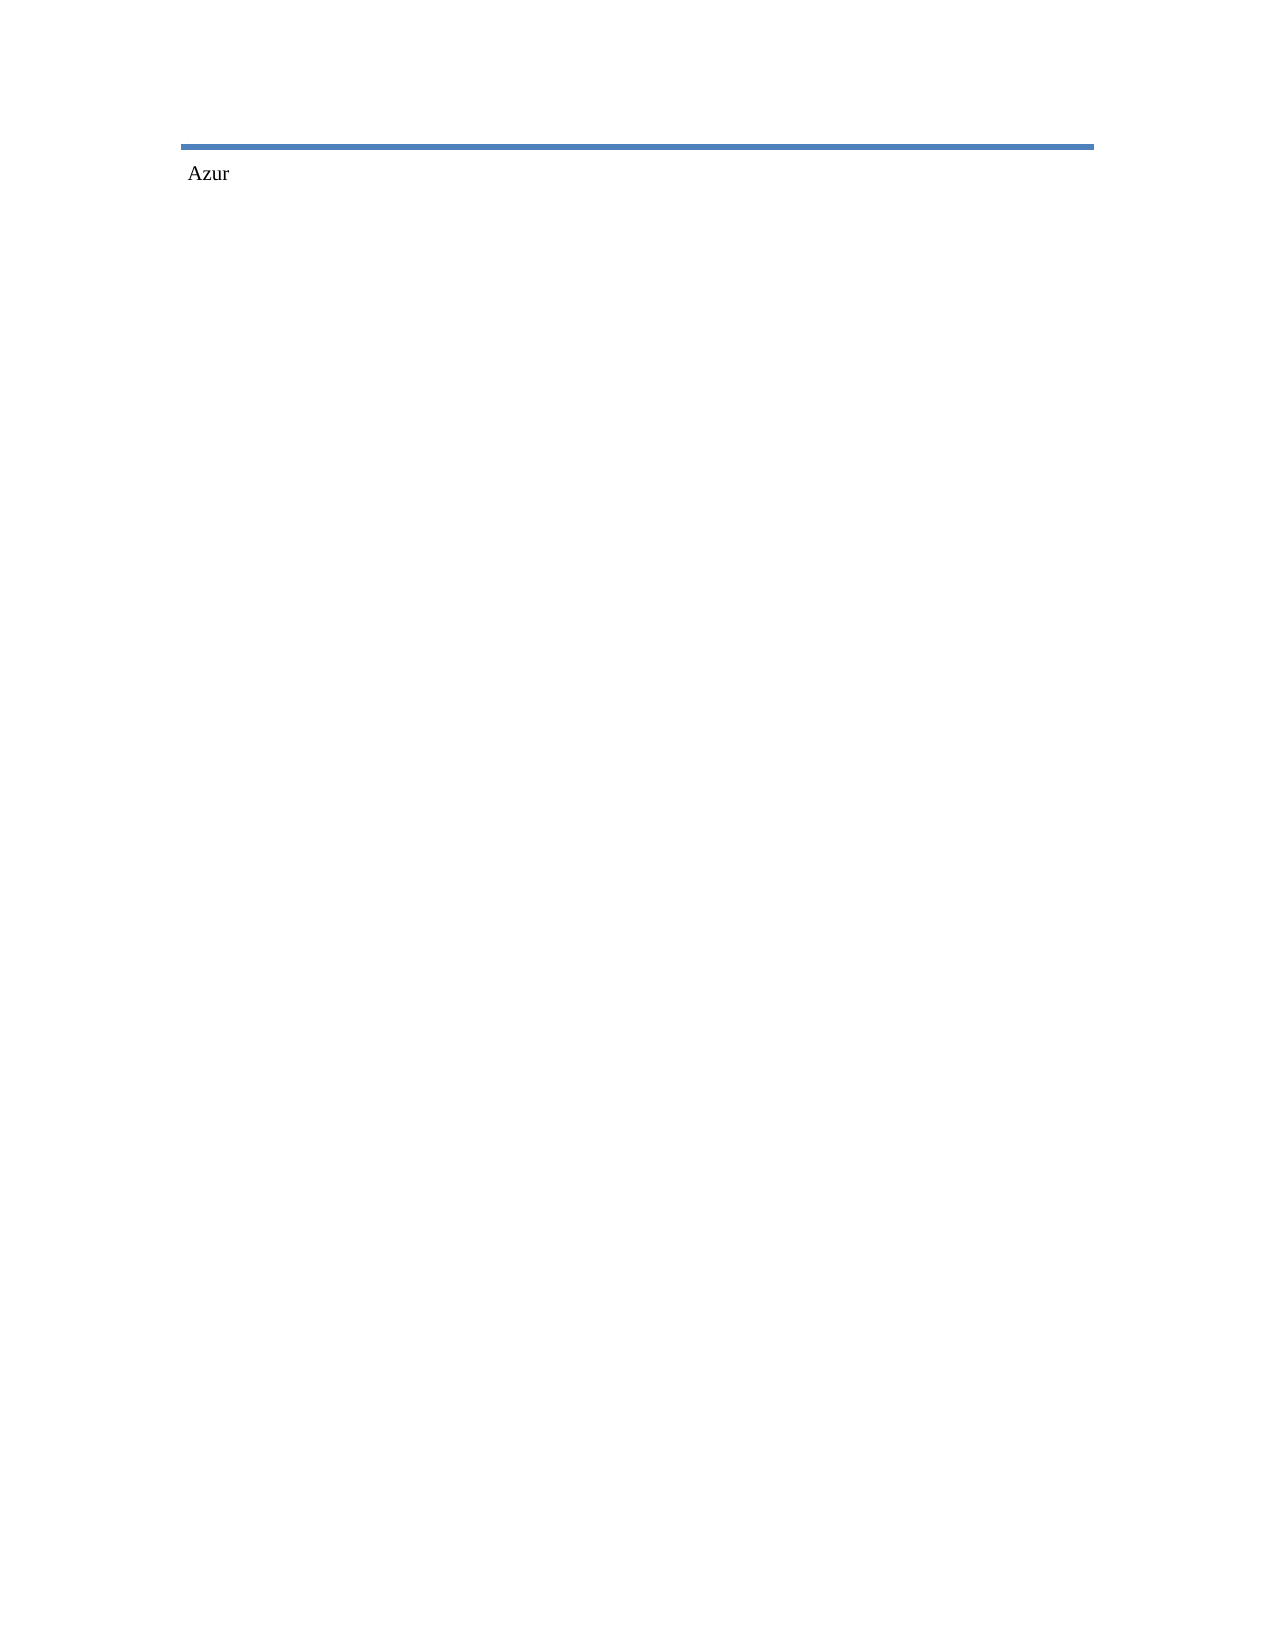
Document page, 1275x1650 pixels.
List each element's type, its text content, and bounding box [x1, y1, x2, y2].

subtitle AZURE Function APPAzur [187, 150, 1087, 184]
